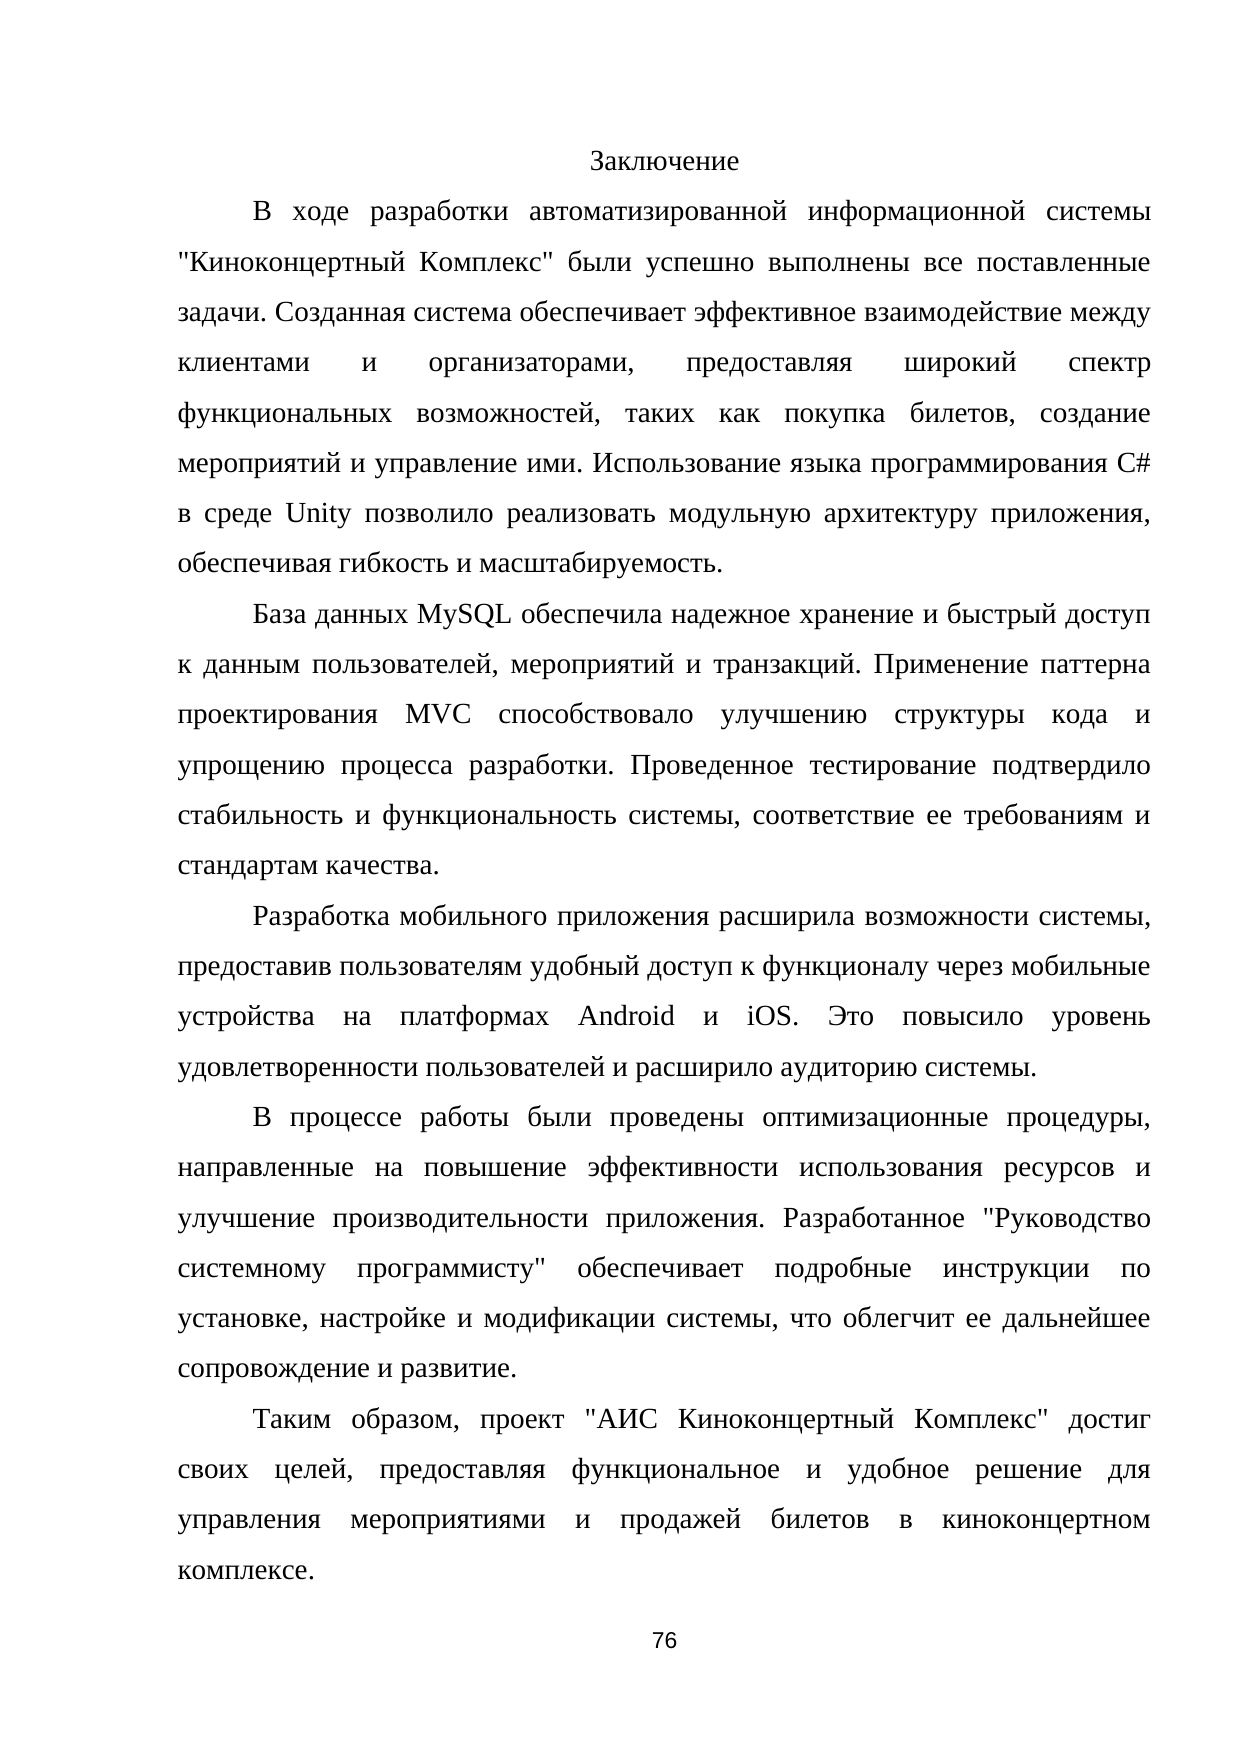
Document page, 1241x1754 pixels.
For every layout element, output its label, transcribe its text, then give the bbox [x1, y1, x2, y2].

list Таким образом, проект "АИС Киноконцертный Комплекс" достиг своих целей, предоставляя функциональное и удобное решение для управления мероприятиями и продажей билетов в киноконцертном комплексе. [177, 1401, 1152, 1585]
list В ходе разработки автоматизированной информационной системы "Киноконцертный Комплекс" были успешно выполнены все поставленные задачи. Созданная система обеспечивает эффективное взаимодействие между клиентами и организаторами, предоставляя широкий спектр функциональных возможностей, таких как покупка билетов, создание мероприятий и управление ими. Использование языка программирования C# в среде Unity позволило реализовать модульную архитектуру приложения, обеспечивая гибкость и масштабируемость. [177, 193, 1152, 579]
list Заключение [177, 143, 1152, 177]
list В процессе работы были проведены оптимизационные процедуры, направленные на повышение эффективности использования ресурсов и улучшение производительности приложения. Разработанное "Руководство системному программисту" обеспечивает подробные инструкции по установке, настройке и модификации системы, что облегчит ее дальнейшее сопровождение и развитие. [177, 1099, 1152, 1384]
list База данных MySQL обеспечила надежное хранение и быстрый доступ к данным пользователей, мероприятий и транзакций. Применение паттерна проектирования MVC способствовало улучшению структуры кода и упрощению процесса разработки. Проведенное тестирование подтвердило стабильность и функциональность системы, соответствие ее требованиям и стандартам качества. [177, 596, 1152, 881]
list Разработка мобильного приложения расширила возможности системы, предоставив пользователям удобный доступ к функционалу через мобильные устройства на платформах Android и iOS. Это повысило уровень удовлетворенности пользователей и расширило аудиторию системы. [177, 898, 1152, 1082]
